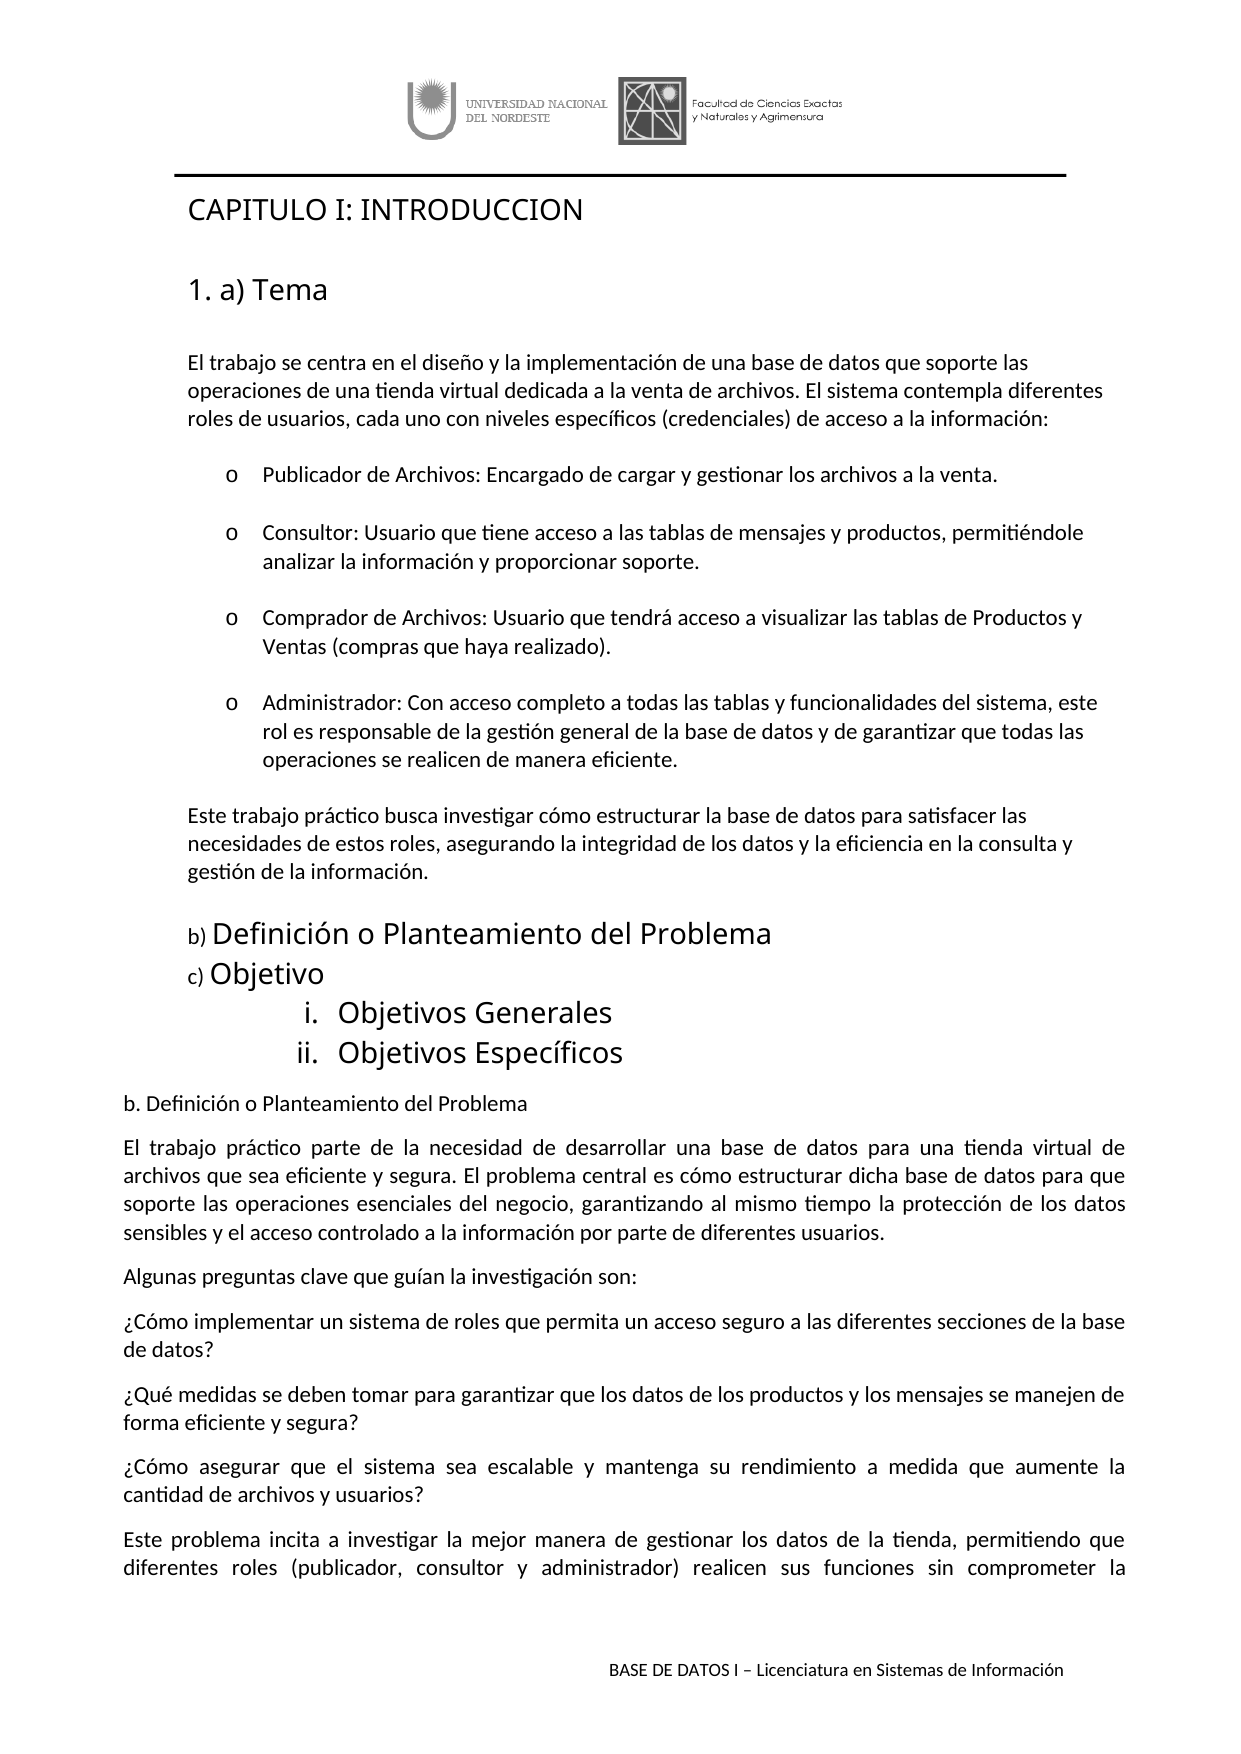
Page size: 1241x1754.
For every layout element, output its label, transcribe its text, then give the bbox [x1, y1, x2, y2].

list Objetivos Específicos [319, 1032, 1128, 1072]
list c) Objetivo [187, 953, 1128, 993]
text b. Definición o Planteamiento del Problema [123, 1089, 1128, 1117]
list Administrador: Con acceso completo a todas las tablas y funcionalidades del sistema, este rol es responsable de la gestión general de la base de datos y de garantizar que todas las operaciones se realicen de manera eficiente. [225, 688, 1128, 773]
text ¿Cómo implementar un sistema de roles que permita un acceso seguro a las diferentes secciones de la base de datos? [123, 1307, 1128, 1363]
picture [407, 78, 608, 140]
list Consultor: Usuario que tiene acceso a las tablas de mensajes y productos, permitiéndole analizar la información y proporcionar soporte. [225, 518, 1128, 575]
list El trabajo se centra en el diseño y la implementación de una base de datos que soporte las operaciones de una tienda virtual dedicada a la venta de archivos. El sistema contempla diferentes roles de usuarios, cada uno con niveles específicos (credenciales) de acceso a la información: [187, 348, 1128, 432]
list Publicador de Archivos: Encargado de cargar y gestionar los archivos a la venta. [225, 461, 1128, 490]
picture [618, 77, 842, 145]
list Objetivos Generales [319, 993, 1128, 1032]
list CAPITULO I: INTRODUCCION [187, 190, 1128, 229]
list Comprador de Archivos: Usuario que tendrá acceso a visualizar las tablas de Productos y Ventas (compras que haya realizado). [225, 603, 1128, 660]
text Algunas preguntas clave que guían la investigación son: [123, 1262, 1128, 1290]
text ¿Qué medidas se deben tomar para garantizar que los datos de los productos y los mensajes se manejen de forma eficiente y segura? [123, 1380, 1128, 1436]
list b) Definición o Planteamiento del Problema [187, 913, 1128, 953]
text El trabajo práctico parte de la necesidad de desarrollar una base de datos para una tienda virtual de archivos que sea eficiente y segura. El problema central es cómo estructurar dicha base de datos para que soporte las operaciones esenciales del negocio, garantizando al mismo tiempo la protección de los datos sensibles y el acceso controlado a la información por parte de diferentes usuarios. [123, 1133, 1128, 1246]
list Este trabajo práctico busca investigar cómo estructurar la base de datos para satisfacer las necesidades de estos roles, asegurando la integridad de los datos y la eficiencia en la consulta y gestión de la información. [187, 801, 1128, 885]
list 1. a) Tema [187, 269, 1128, 309]
text ¿Cómo asegurar que el sistema sea escalable y mantenga su rendimiento a medida que aumente la cantidad de archivos y usuarios? [123, 1452, 1128, 1508]
